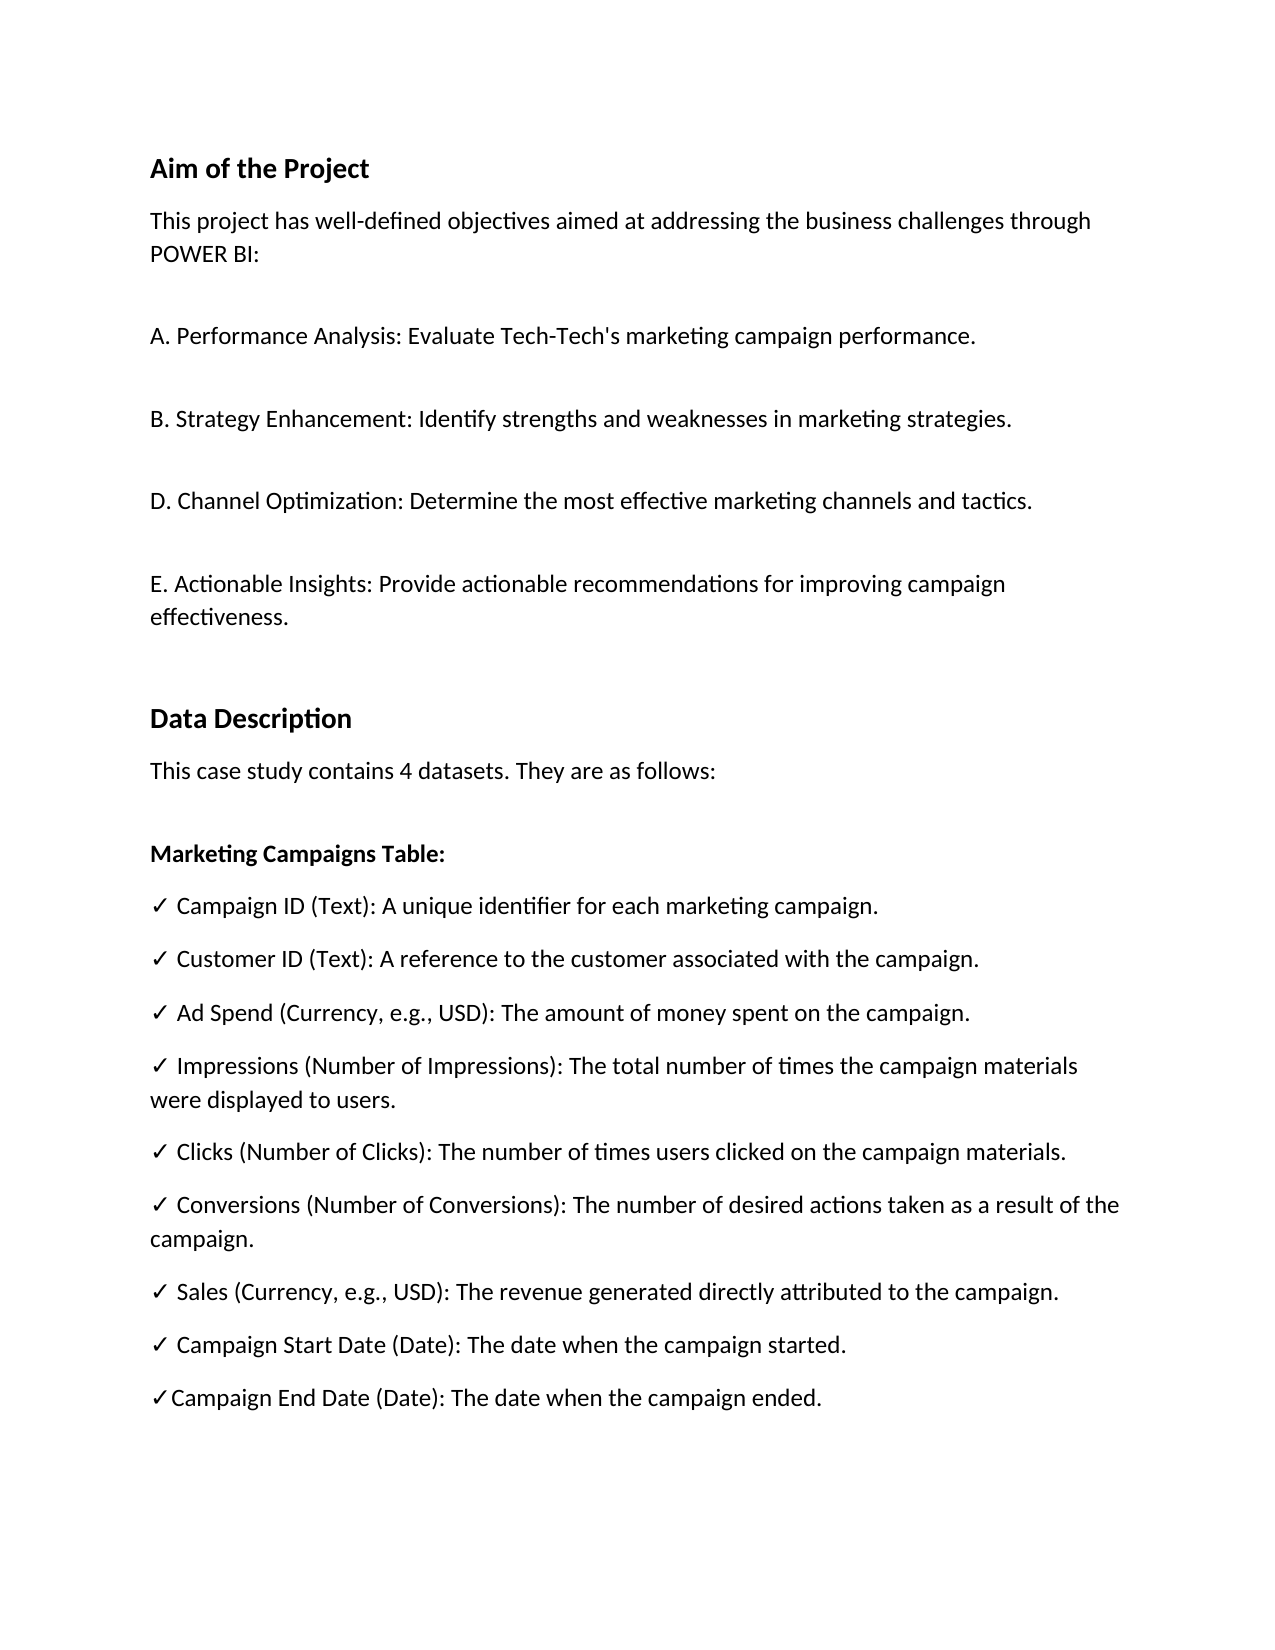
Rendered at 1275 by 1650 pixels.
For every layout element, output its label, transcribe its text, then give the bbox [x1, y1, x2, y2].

text D. Channel Optimization: Determine the most effective marketing channels and tactics. [150, 486, 1125, 549]
text Data Description [150, 700, 1125, 736]
text ✓ Campaign ID (Text): A unique identifier for each marketing campaign. [150, 887, 1125, 921]
text ✓ Impressions (Number of Impressions): The total number of times the campaign materials were displayed to users. [150, 1048, 1125, 1114]
text This project has well-defined objectives aimed at addressing the business challenges through POWER BI: [150, 205, 1125, 301]
text ✓Campaign End Date (Date): The date when the campaign ended. [150, 1380, 1125, 1414]
text Aim of the Project [150, 150, 1125, 186]
text ✓ Campaign Start Date (Date): The date when the campaign started. [150, 1327, 1125, 1361]
text Marketing Campaigns Table: [150, 838, 1125, 868]
text ✓ Conversions (Number of Conversions): The number of desired actions taken as a result of the campaign. [150, 1187, 1125, 1254]
text This case study contains 4 datasets. They are as follows: [150, 755, 1125, 819]
text ✓ Clicks (Number of Clicks): The number of times users clicked on the campaign materials. [150, 1134, 1125, 1168]
text A. Performance Analysis: Evaluate Tech-Tech's marketing campaign performance. [150, 321, 1125, 384]
text ✓ Sales (Currency, e.g., USD): The revenue generated directly attributed to the campaign. [150, 1273, 1125, 1307]
text ✓ Ad Spend (Currency, e.g., USD): The amount of money spent on the campaign. [150, 994, 1125, 1028]
text E. Actionable Insights: Provide actionable recommendations for improving campaign effectiveness. [150, 568, 1125, 631]
text B. Strategy Enhancement: Identify strengths and weaknesses in marketing strategies. [150, 403, 1125, 466]
text ✓ Customer ID (Text): A reference to the customer associated with the campaign. [150, 941, 1125, 975]
